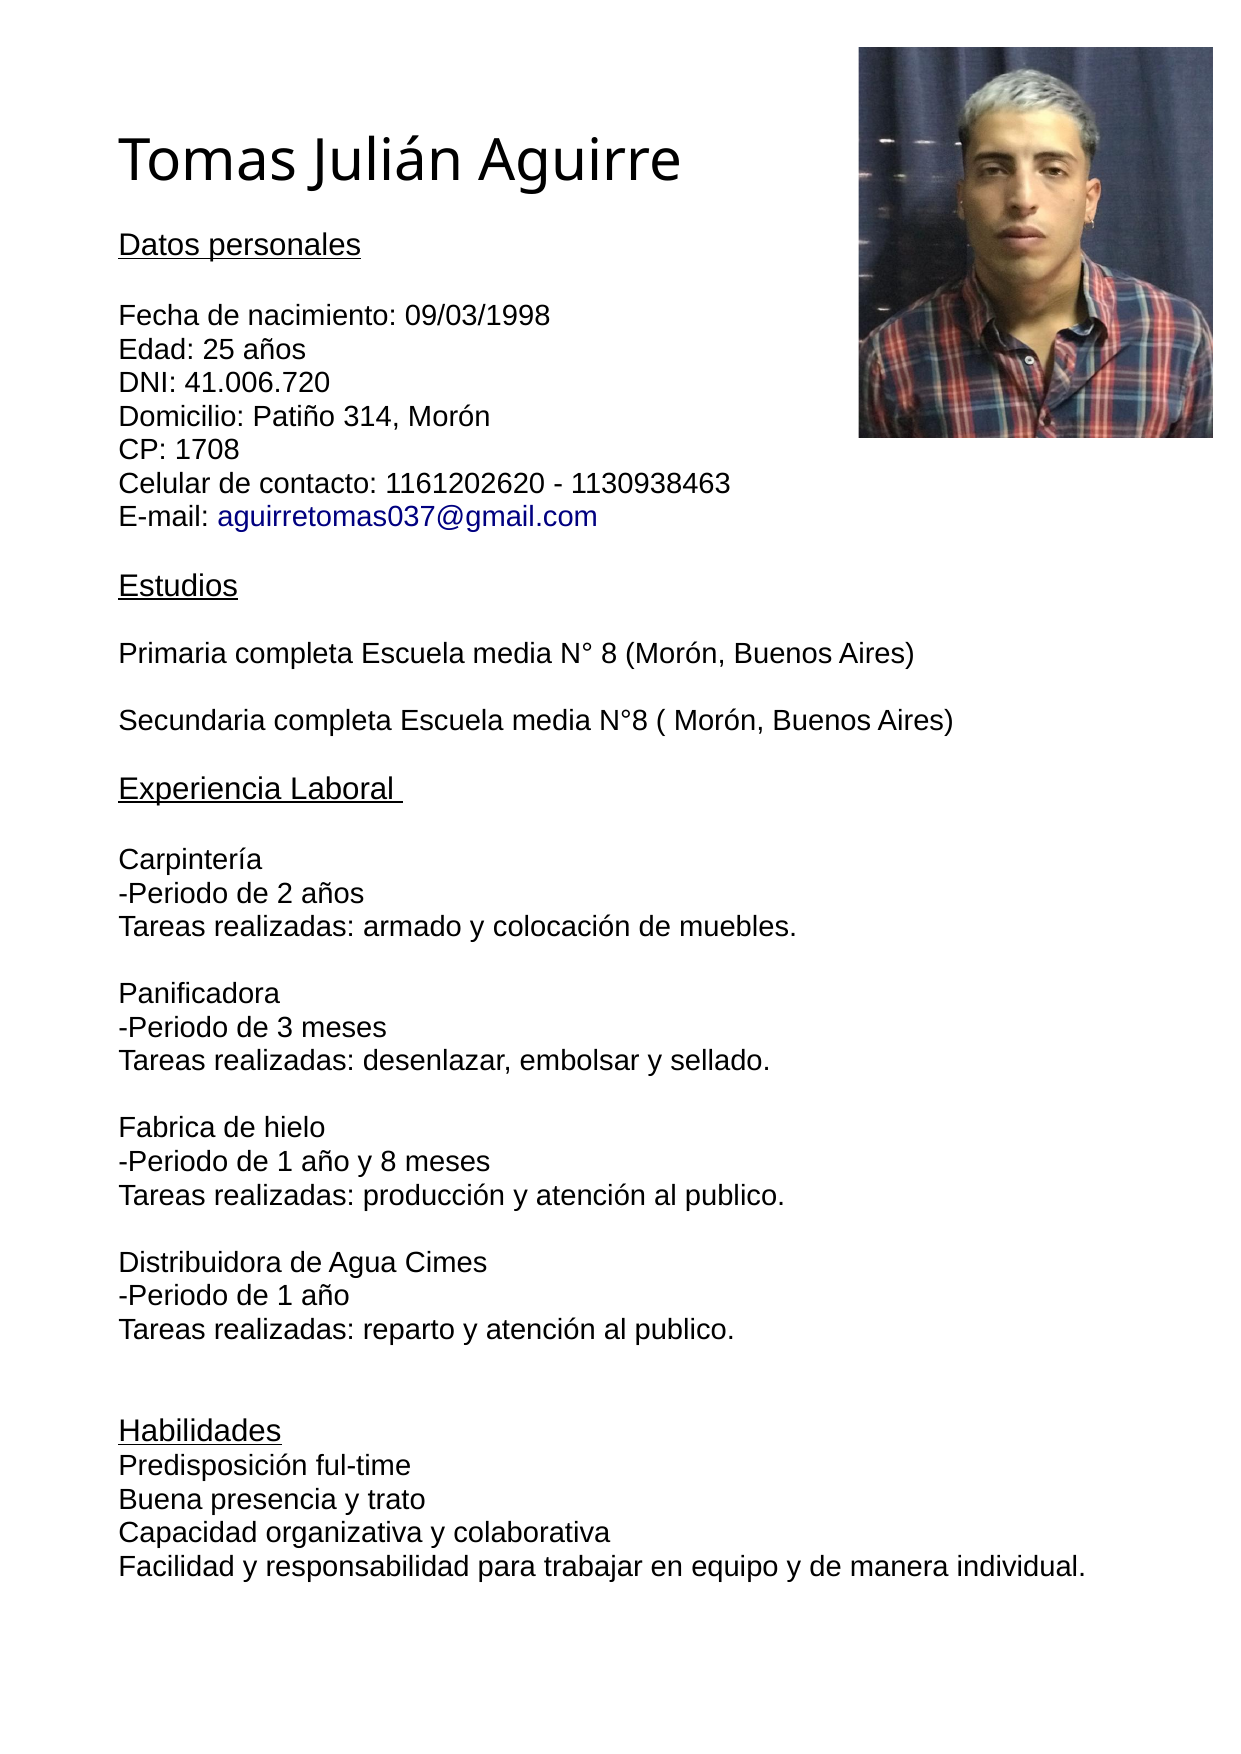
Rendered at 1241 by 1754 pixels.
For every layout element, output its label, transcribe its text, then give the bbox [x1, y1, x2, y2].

text Panificadora [118, 976, 1122, 1010]
text -Periodo de 2 años [118, 876, 1122, 909]
text CP: 1708 [118, 432, 1122, 466]
text -Periodo de 3 meses [118, 1010, 1122, 1043]
text Primaria completa Escuela media N° 8 (Morón, Buenos Aires) [118, 636, 1122, 669]
picture [858, 47, 1213, 438]
text -Periodo de 1 año [118, 1278, 1122, 1312]
text DNI: 41.006.720 [118, 365, 858, 399]
text Capacidad organizativa y colaborativa [118, 1515, 1122, 1549]
text Fecha de nacimiento: 09/03/1998 [118, 298, 858, 332]
text Buena presencia y trato [118, 1482, 1122, 1515]
text Tareas realizadas: desenlazar, embolsar y sellado. [118, 1043, 1122, 1077]
text Predisposición ful-time [118, 1448, 1122, 1482]
text Carpintería [118, 842, 1122, 876]
text Experiencia Laboral [118, 770, 1122, 806]
text Tareas realizadas: reparto y atención al publico. [118, 1312, 1122, 1345]
text Habilidades [118, 1412, 1122, 1448]
text Distribuidora de Agua Cimes [118, 1244, 1122, 1278]
text Celular de contacto: 1161202620 - 1130938463 [118, 466, 1122, 499]
text Secundaria completa Escuela media N°8 ( Morón, Buenos Aires) [118, 703, 1122, 737]
text Edad: 25 años [118, 332, 858, 365]
text Datos personales [118, 226, 858, 262]
text Fabrica de hielo [118, 1110, 1122, 1144]
text Tomas Julián Aguirre [118, 118, 858, 198]
text Tareas realizadas: producción y atención al publico. [118, 1177, 1122, 1211]
text Facilidad y responsabilidad para trabajar en equipo y de manera individual. [118, 1549, 1122, 1582]
text -Periodo de 1 año y 8 meses [118, 1144, 1122, 1177]
text Tareas realizadas: armado y colocación de muebles. [118, 909, 1122, 943]
text Domicilio: Patiño 314, Morón [118, 399, 858, 432]
text E-mail: aguirretomas037@gmail.com [118, 499, 1122, 533]
text Estudios [118, 567, 1122, 602]
